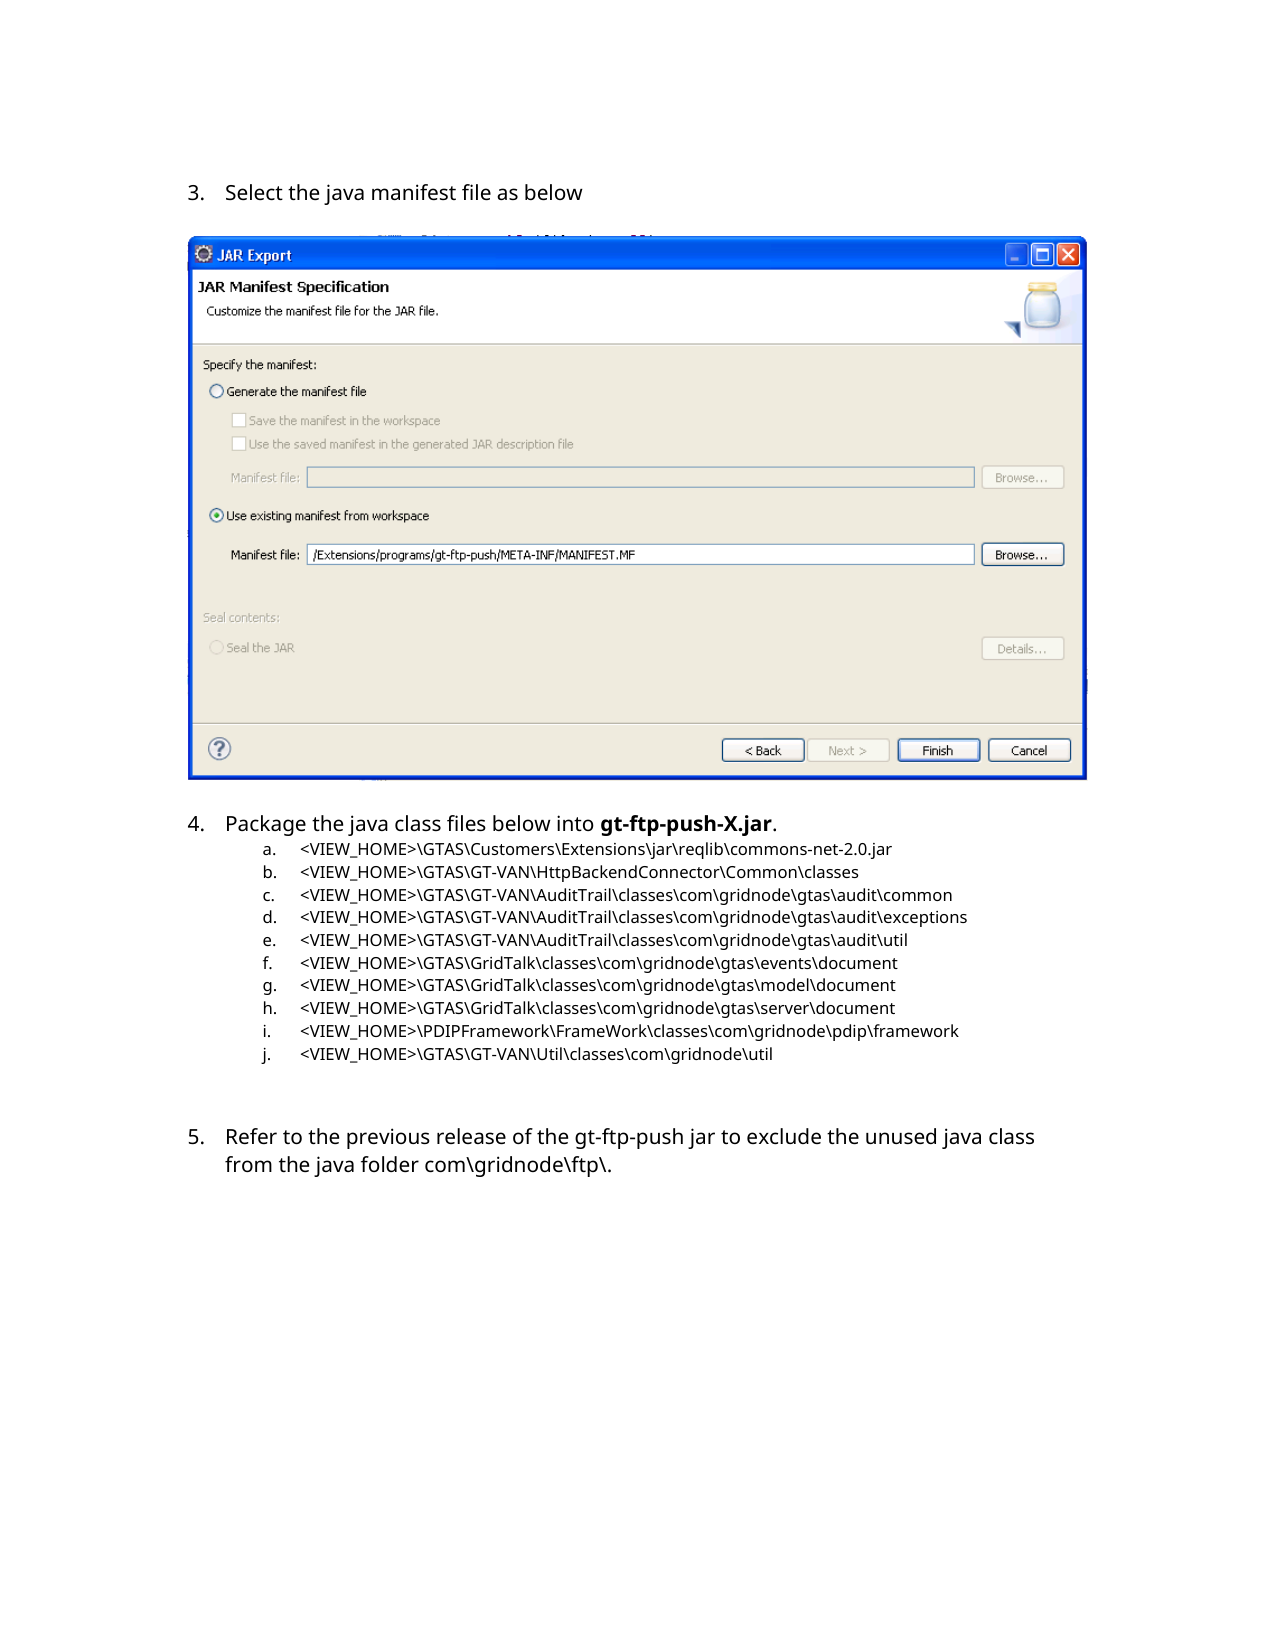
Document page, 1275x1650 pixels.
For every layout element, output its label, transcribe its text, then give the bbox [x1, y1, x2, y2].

list <VIEW_HOME>\PDIPFramework\FrameWork\classes\com\gridnode\pdip\framework [262, 1019, 1087, 1042]
list <VIEW_HOME>\GTAS\GT-VAN\Util\classes\com\gridnode\util [262, 1042, 1087, 1065]
picture [187, 235, 1088, 781]
list <VIEW_HOME>\GTAS\Customers\Extensions\jar\reqlib\commons-net-2.0.jar [262, 838, 1087, 861]
list <VIEW_HOME>\GTAS\GT-VAN\AuditTrail\classes\com\gridnode\gtas\audit\exceptions [262, 906, 1087, 929]
list <VIEW_HOME>\GTAS\GT-VAN\AuditTrail\classes\com\gridnode\gtas\audit\common [262, 883, 1087, 906]
list Refer to the previous release of the gt-ftp-push jar to exclude the unused java class from the java folder com\gridnode\ftp\. [187, 1122, 1087, 1179]
list <VIEW_HOME>\GTAS\GridTalk\classes\com\gridnode\gtas\events\document [262, 951, 1087, 974]
list <VIEW_HOME>\GTAS\GT-VAN\AuditTrail\classes\com\gridnode\gtas\audit\util [262, 929, 1087, 951]
list <VIEW_HOME>\GTAS\GT-VAN\HttpBackendConnector\Common\classes [262, 861, 1087, 883]
list Select the java manifest file as below [187, 178, 1087, 207]
list <VIEW_HOME>\GTAS\GridTalk\classes\com\gridnode\gtas\model\document [262, 974, 1087, 997]
list Package the java class files below into gt-ftp-push-X.jar. [187, 809, 1087, 838]
list <VIEW_HOME>\GTAS\GridTalk\classes\com\gridnode\gtas\server\document [262, 997, 1087, 1019]
